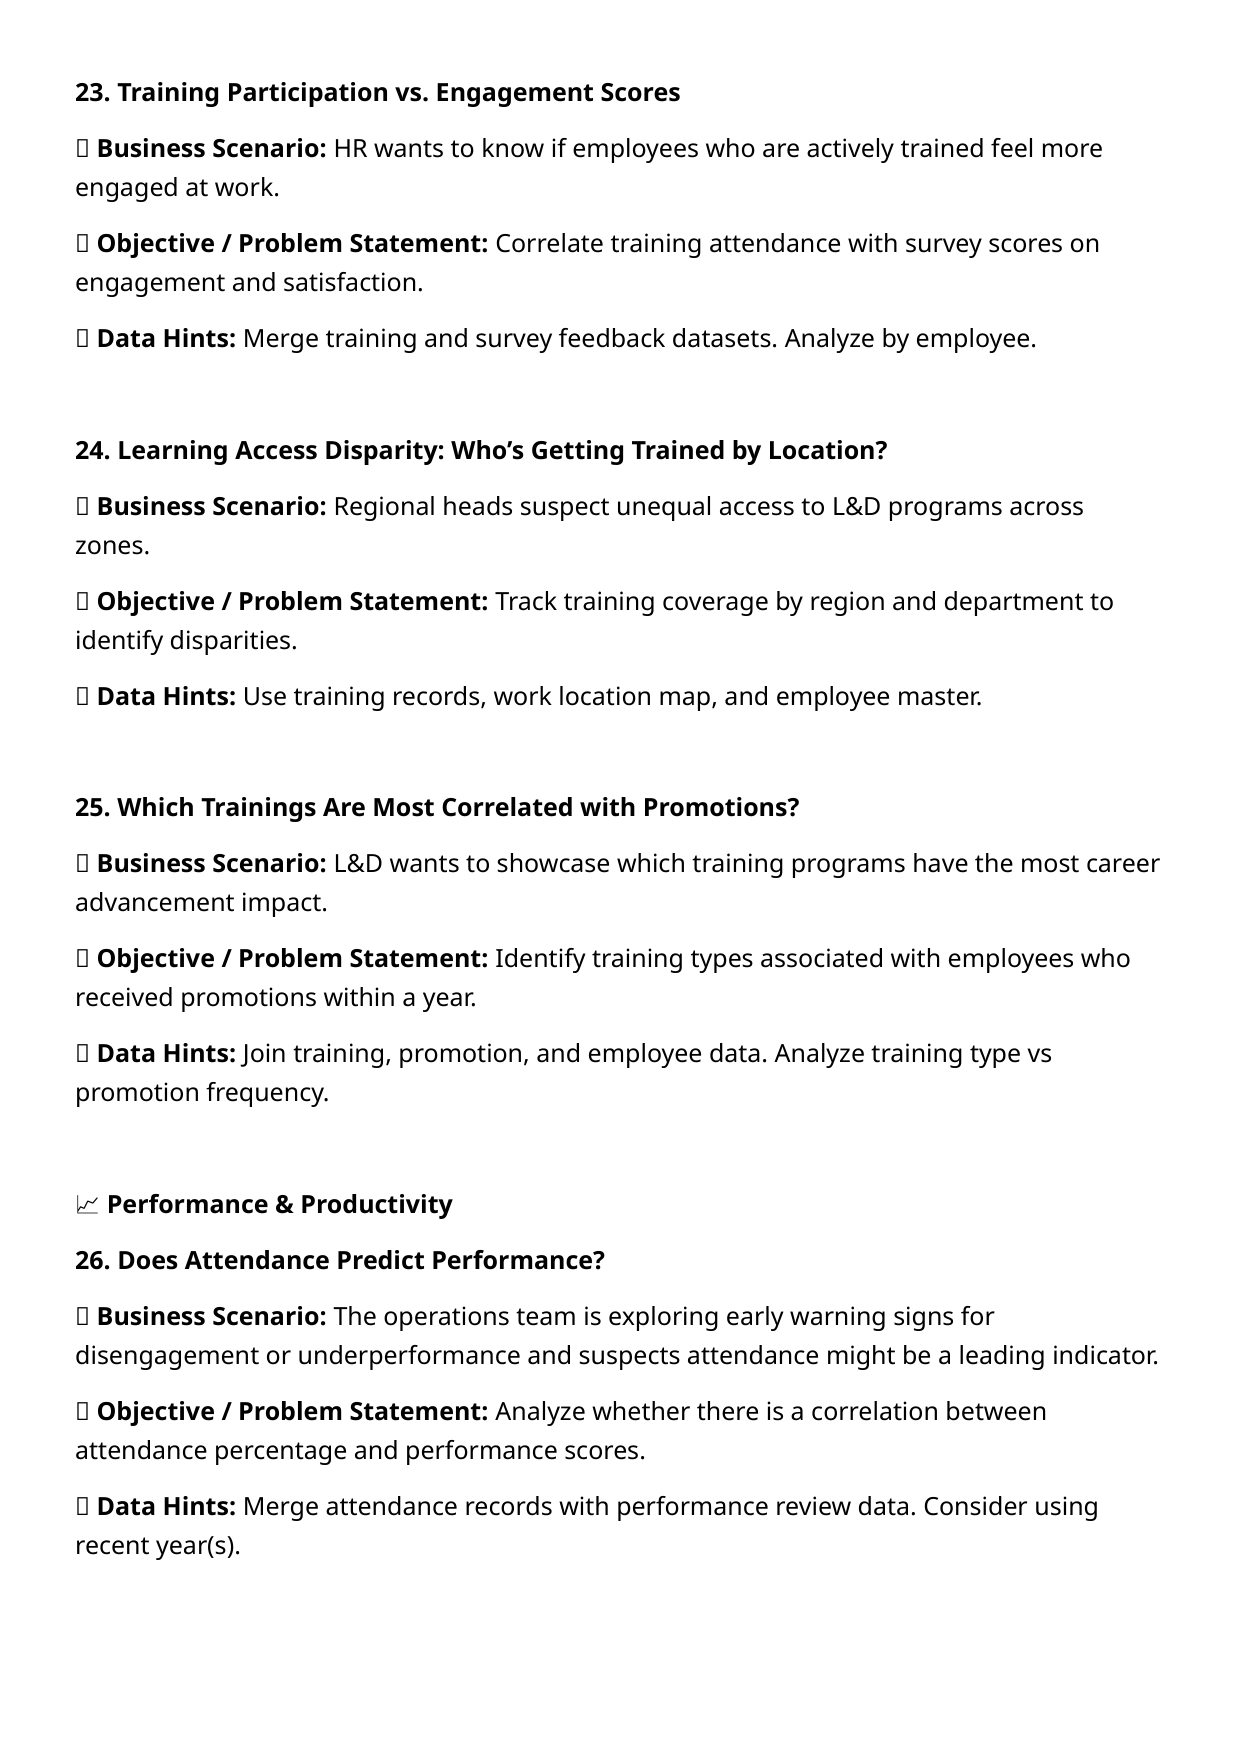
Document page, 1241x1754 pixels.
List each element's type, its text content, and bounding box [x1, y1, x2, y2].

text 📈 Performance & Productivity [75, 1187, 1165, 1221]
text 🧭 Data Hints: Use training records, work location map, and employee master. [75, 678, 1165, 712]
text 🎯 Objective / Problem Statement: Correlate training attendance with survey scores on engagement and satisfaction. [75, 226, 1165, 299]
text 25. Which Trainings Are Most Correlated with Promotions? [75, 790, 1165, 824]
text 🎯 Objective / Problem Statement: Analyze whether there is a correlation between attendance percentage and performance scores. [75, 1393, 1165, 1467]
text 🧭 Data Hints: Merge attendance records with performance review data. Consider using recent year(s). [75, 1488, 1165, 1562]
text 24. Learning Access Disparity: Who’s Getting Trained by Location? [75, 432, 1165, 467]
text 📌 Business Scenario: Regional heads suspect unequal access to L&D programs across zones. [75, 488, 1165, 562]
text 26. Does Attendance Predict Performance? [75, 1242, 1165, 1277]
text 📌 Business Scenario: The operations team is exploring early warning signs for disengagement or underperformance and suspects attendance might be a leading indicator. [75, 1298, 1165, 1372]
text 📌 Business Scenario: HR wants to know if employees who are actively trained feel more engaged at work. [75, 131, 1165, 204]
text 23. Training Participation vs. Engagement Scores [75, 75, 1165, 109]
text 🎯 Objective / Problem Statement: Identify training types associated with employees who received promotions within a year. [75, 941, 1165, 1014]
text 🎯 Objective / Problem Statement: Track training coverage by region and department to identify disparities. [75, 583, 1165, 657]
text 🧭 Data Hints: Join training, promotion, and employee data. Analyze training type vs promotion frequency. [75, 1036, 1165, 1109]
text 🧭 Data Hints: Merge training and survey feedback datasets. Analyze by employee. [75, 321, 1165, 355]
text 📌 Business Scenario: L&D wants to showcase which training programs have the most career advancement impact. [75, 846, 1165, 919]
